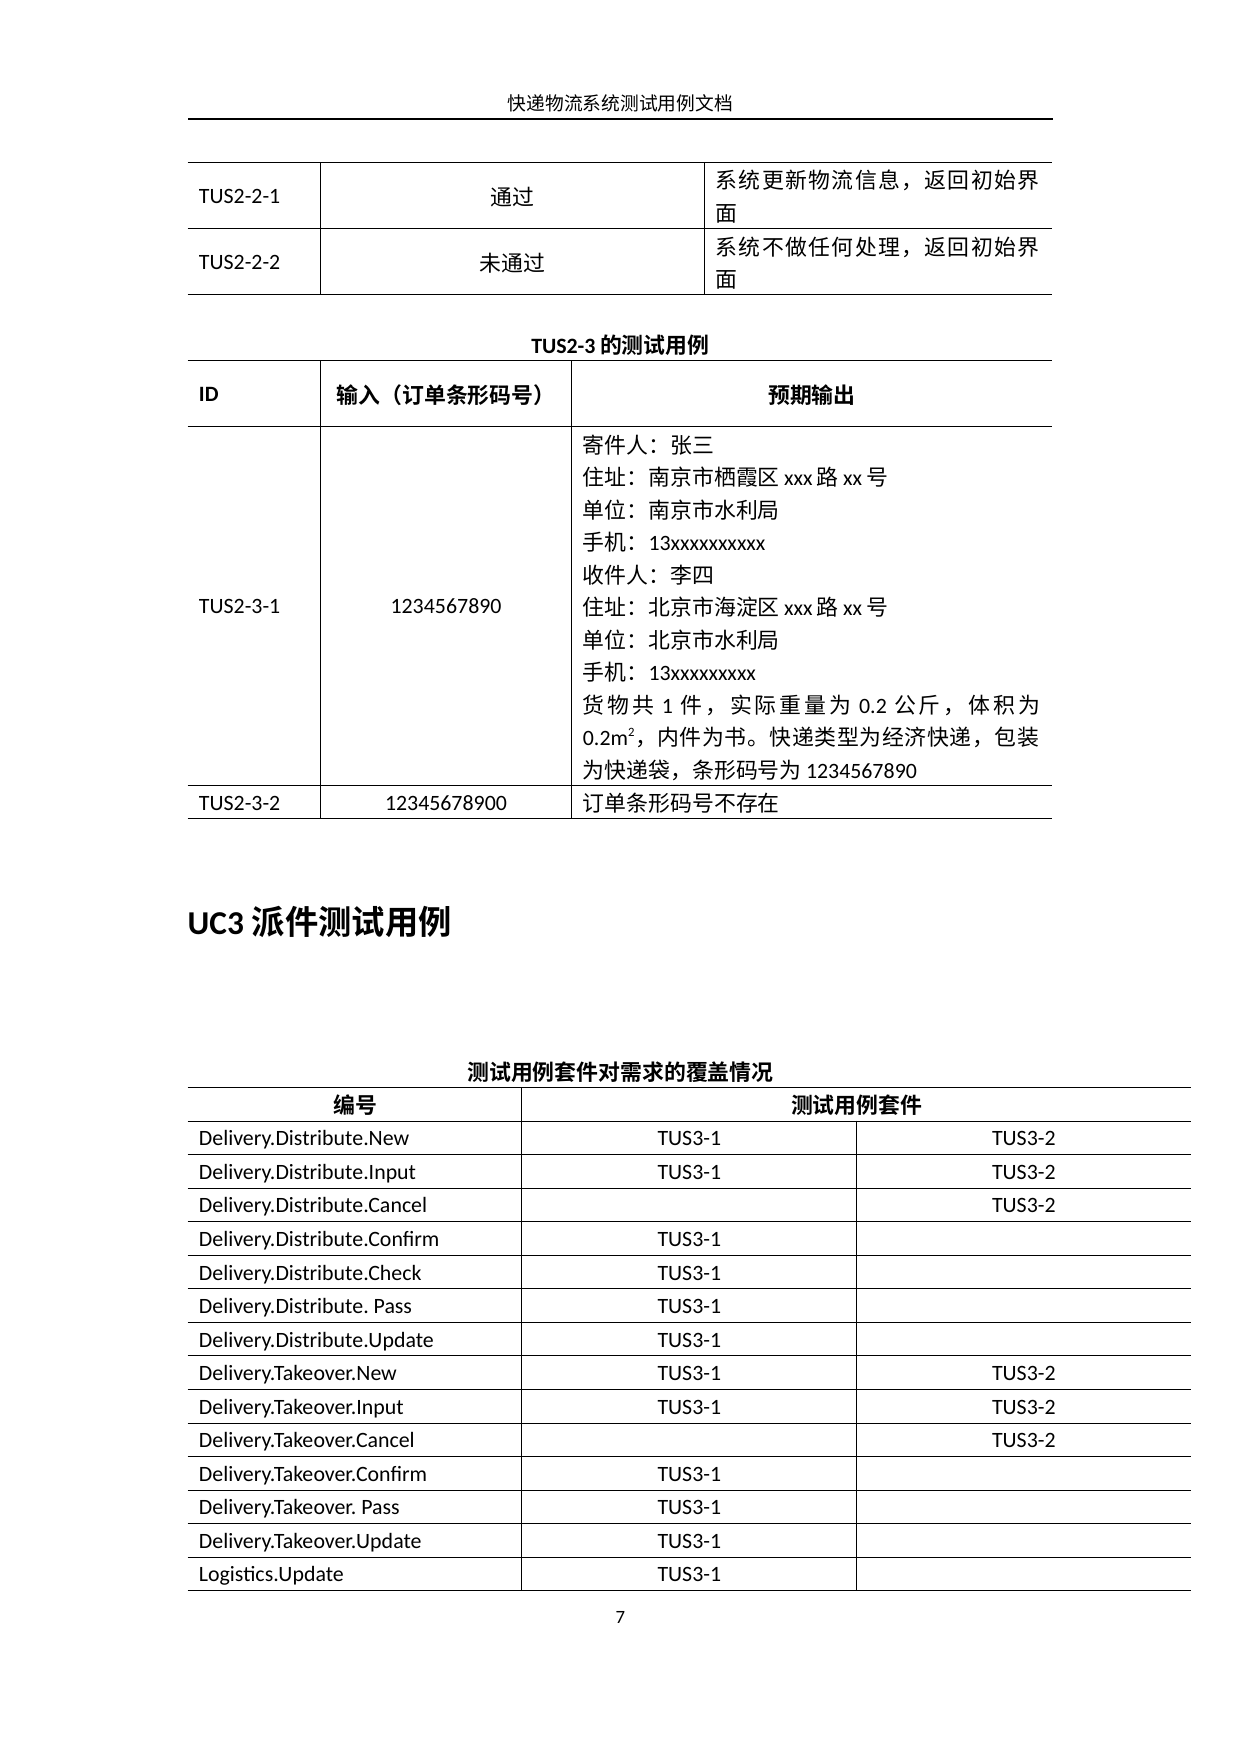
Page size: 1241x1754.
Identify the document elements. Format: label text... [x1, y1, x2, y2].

table_cell TUS3-2 [857, 1189, 1191, 1221]
table_cell Delivery.Distribute.Cancel [188, 1189, 521, 1221]
table_cell TUS3-2 [857, 1424, 1191, 1456]
table_cell TUS3-1 [522, 1356, 856, 1389]
table_cell 12345678900 [321, 786, 571, 818]
table_cell Delivery.Takeover.Input [188, 1390, 521, 1422]
table_cell 未通过 [321, 229, 704, 294]
table_cell [522, 1189, 856, 1221]
table_cell [857, 1457, 1191, 1489]
table_cell 1234567890 [321, 427, 571, 785]
table_cell TUS2-2-2 [188, 229, 320, 294]
table_cell 寄件人：张三 住址：南京市栖霞区xxx路xx号 单位：南京市水利局 手机：13xxxxxxxxxx 收件人：李四 住址：北京市海淀区xxx路xx号 单位：北京市水利局 手机：13xxxxxxxxx 货物共1件，实际重量为0.2公斤，体积为0.2m2，内件为书。快递类型为经济快递，包装为快递袋，条形码号为1234567890 [572, 427, 1052, 785]
table_cell [857, 1222, 1191, 1255]
table_cell [857, 1323, 1191, 1355]
table_cell Delivery.Takeover. Pass [188, 1491, 521, 1523]
table_cell TUS3-1 [522, 1390, 856, 1422]
table_cell Delivery.Takeover.Confirm [188, 1457, 521, 1489]
text TUS2-3的测试用例 [187, 328, 1053, 360]
table_cell Delivery.Distribute. Pass [188, 1289, 521, 1322]
table_cell Delivery.Distribute.Check [188, 1256, 521, 1288]
table_cell [522, 1424, 856, 1456]
table_cell Delivery.Distribute.Confirm [188, 1222, 521, 1255]
table_cell Delivery.Takeover.Cancel [188, 1424, 521, 1456]
table_cell TUS3-1 [522, 1222, 856, 1255]
table_cell TUS3-1 [522, 1491, 856, 1523]
table_cell [857, 1289, 1191, 1322]
table_cell TUS3-2 [857, 1356, 1191, 1389]
table_cell Delivery.Distribute.Input [188, 1155, 521, 1188]
table_cell Delivery.Takeover.New [188, 1356, 521, 1389]
table_cell TUS3-2 [857, 1155, 1191, 1188]
table_cell TUS3-1 [522, 1323, 856, 1355]
table_cell TUS3-2 [857, 1390, 1191, 1422]
table_cell 系统不做任何处理，返回初始界面 [705, 229, 1052, 294]
table_cell [857, 1491, 1191, 1523]
table_header 测试用例套件 [522, 1088, 1191, 1121]
table_cell TUS3-1 [522, 1155, 856, 1188]
table_header ID [188, 361, 320, 426]
table_cell 通过 [321, 163, 704, 228]
table_cell [857, 1256, 1191, 1288]
table_cell TUS3-1 [522, 1256, 856, 1288]
text 测试用例套件对需求的覆盖情况 [187, 1054, 1053, 1087]
table_cell 订单条形码号不存在 [572, 786, 1052, 818]
table_cell TUS2-2-1 [188, 163, 320, 228]
table_cell Logistics.Update [188, 1558, 521, 1590]
table_cell TUS3-1 [522, 1558, 856, 1590]
table_header 输入（订单条形码号） [321, 361, 571, 426]
table_cell TUS3-1 [522, 1289, 856, 1322]
table_cell Delivery.Distribute.New [188, 1122, 521, 1154]
table_header 预期输出 [572, 361, 1052, 426]
table_cell Delivery.Distribute.Update [188, 1323, 521, 1355]
table_cell 系统更新物流信息，返回初始界面 [705, 163, 1052, 228]
table_cell TUS3-1 [522, 1524, 856, 1557]
table_cell TUS2-3-2 [188, 786, 320, 818]
table_header 编号 [188, 1088, 521, 1121]
table_cell [857, 1524, 1191, 1557]
table_cell TUS2-3-1 [188, 427, 320, 785]
table_cell TUS3-1 [522, 1122, 856, 1154]
table_cell Delivery.Takeover.Update [188, 1524, 521, 1557]
table_cell TUS3-1 [522, 1457, 856, 1489]
table_cell [857, 1558, 1191, 1590]
table_cell TUS3-2 [857, 1122, 1191, 1154]
subtitle UC3 派件测试用例 [187, 887, 1053, 952]
